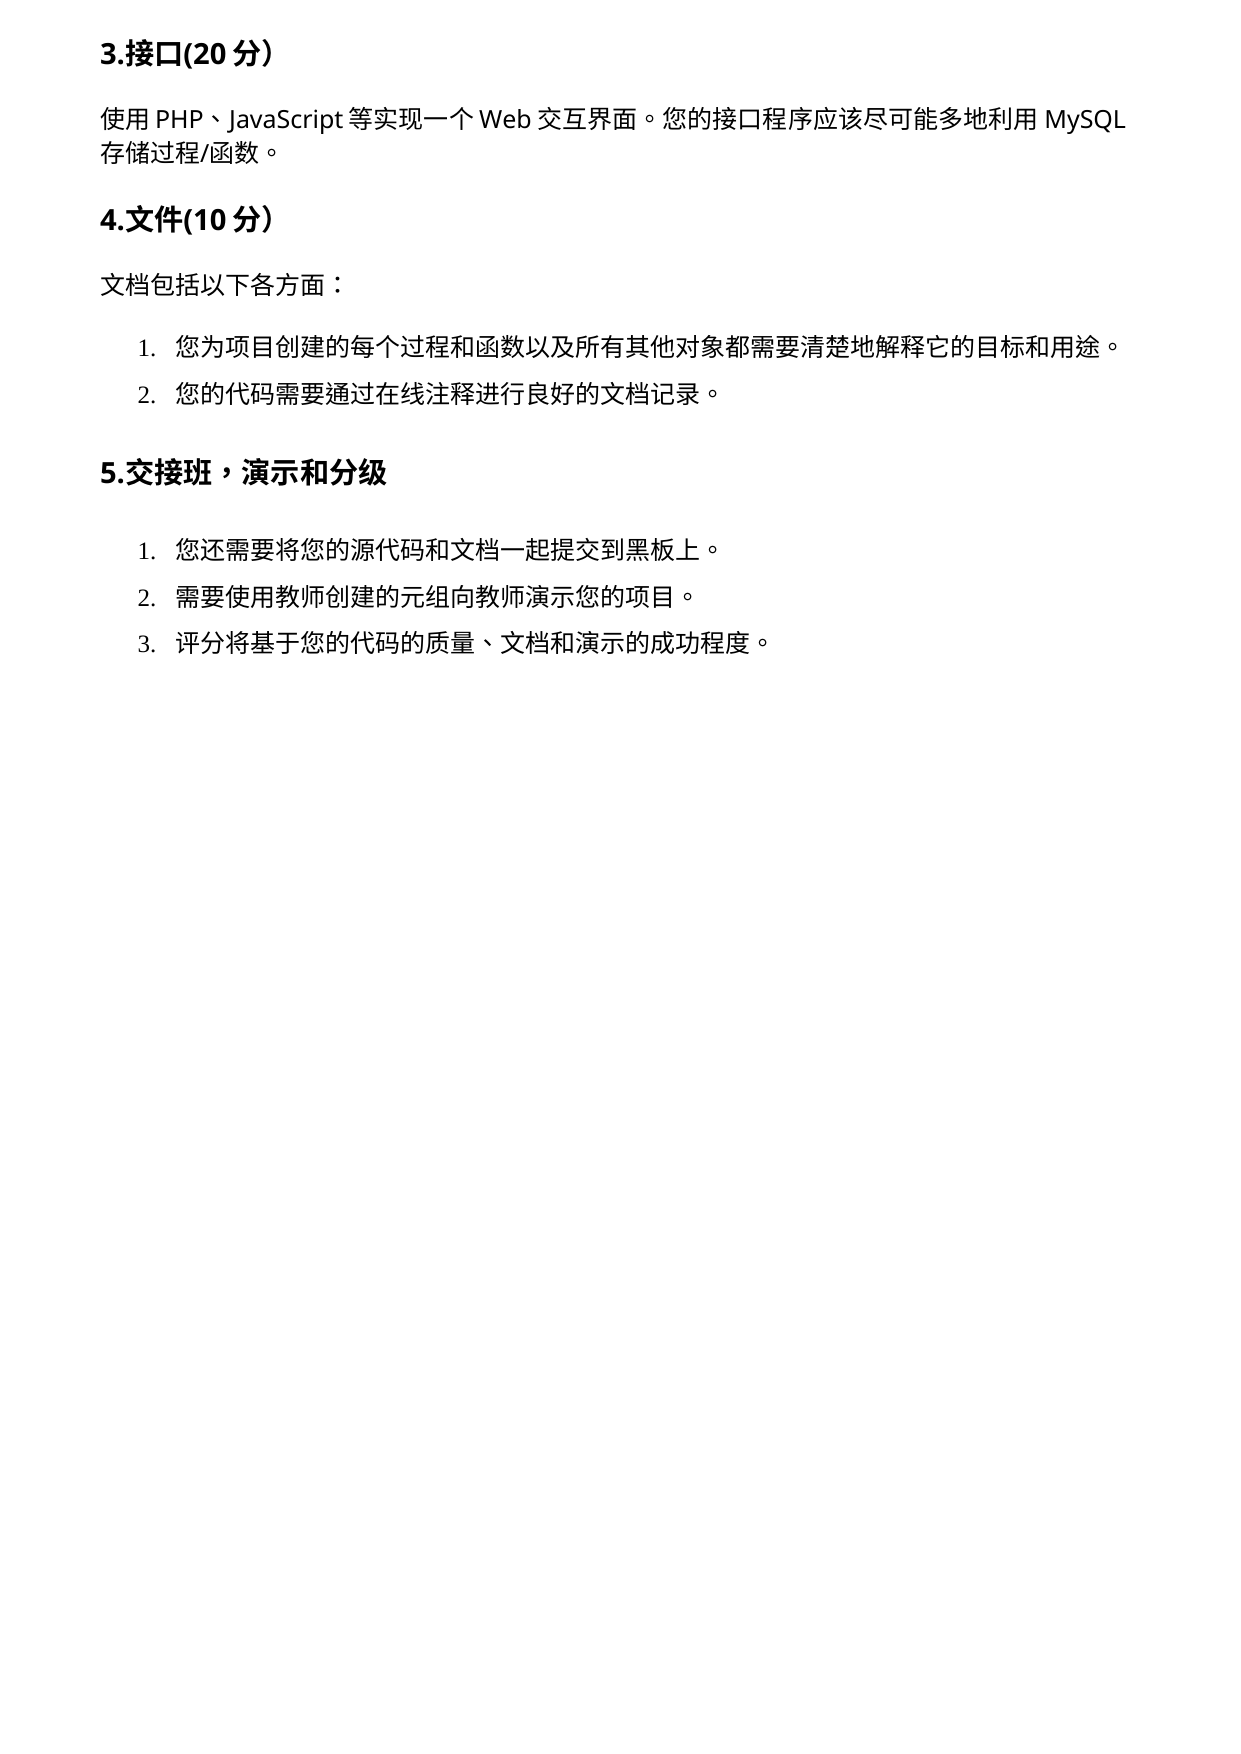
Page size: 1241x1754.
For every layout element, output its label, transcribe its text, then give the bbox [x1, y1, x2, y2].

list 评分将基于您的代码的质量、文档和演示的成功程度。 [137, 626, 1126, 660]
text 文档包括以下各方面： [100, 267, 1126, 301]
text 3.接口(20分） [100, 33, 1126, 73]
list 您为项目创建的每个过程和函数以及所有其他对象都需要清楚地解释它的目标和用途。 [137, 330, 1126, 364]
list 需要使用教师创建的元组向教师演示您的项目。 [137, 579, 1126, 613]
text 使用PHP、JavaScript等实现一个Web交互界面。您的接口程序应该尽可能多地利用MySQL存储过程/函数。 [100, 102, 1126, 170]
text 4.文件(10分） [100, 199, 1126, 238]
list 您的代码需要通过在线注释进行良好的文档记录。 [137, 377, 1126, 411]
list 您还需要将您的源代码和文档一起提交到黑板上。 [137, 533, 1126, 567]
text 5.交接班，演示和分级 [100, 452, 1126, 492]
